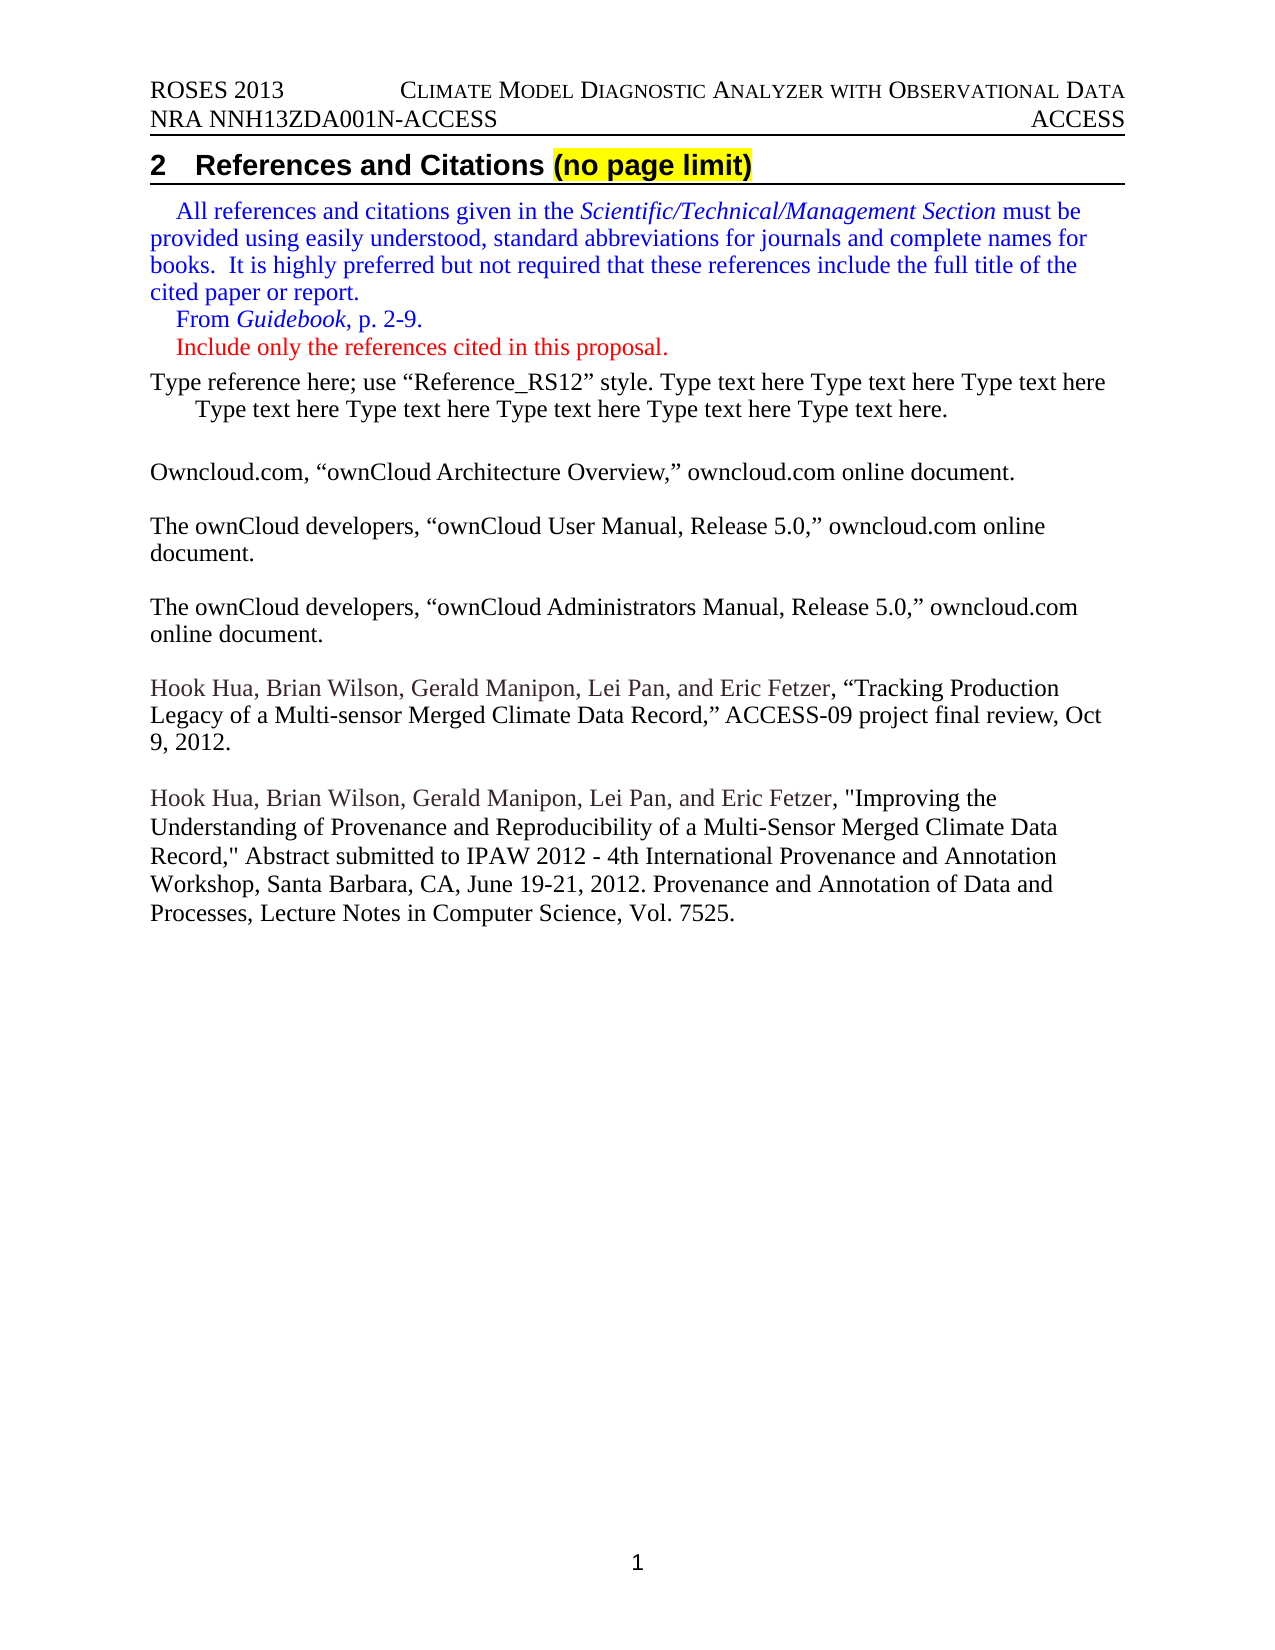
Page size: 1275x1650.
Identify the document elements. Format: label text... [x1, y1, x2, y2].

subtitle References and Citations (no page limit) [150, 150, 1125, 183]
text Type reference here; use “Reference_RS12” style. Type text here Type text here Type text here Type text here Type text here Type text here Type text here Type text here. [150, 369, 1125, 423]
text Include only the references cited in this proposal. [150, 333, 1125, 360]
text Owncloud.com, “ownCloud Architecture Overview,” owncloud.com online document. [150, 458, 1125, 485]
text The ownCloud developers, “ownCloud Administrators Manual, Release 5.0,” owncloud.com online document. [150, 594, 1125, 648]
text The ownCloud developers, “ownCloud User Manual, Release 5.0,” owncloud.com online document. [150, 512, 1125, 567]
text Hook Hua, Brian Wilson, Gerald Manipon, Lei Pan, and Eric Fetzer, "Improving the Understanding of Provenance and Reproducibility of a Multi-Sensor Merged Climate Data Record," Abstract submitted to IPAW 2012 - 4th International Provenance and Annotation Workshop, Santa Barbara, CA, June 19-21, 2012. Provenance and Annotation of Data and Processes, Lecture Notes in Computer Science, Vol. 7525. [150, 783, 1125, 927]
text From Guidebook, p. 2-9. [150, 306, 1125, 333]
text Hook Hua, Brian Wilson, Gerald Manipon, Lei Pan, and Eric Fetzer, “Tracking Production Legacy of a Multi-sensor Merged Climate Data Record,” ACCESS-09 project final review, Oct 9, 2012. [150, 675, 1125, 756]
text All references and citations given in the Scientific/Technical/Management Section must be provided using easily understood, standard abbreviations for journals and complete names for books. It is highly preferred but not required that these references include the full title of the cited paper or report. [150, 198, 1125, 306]
